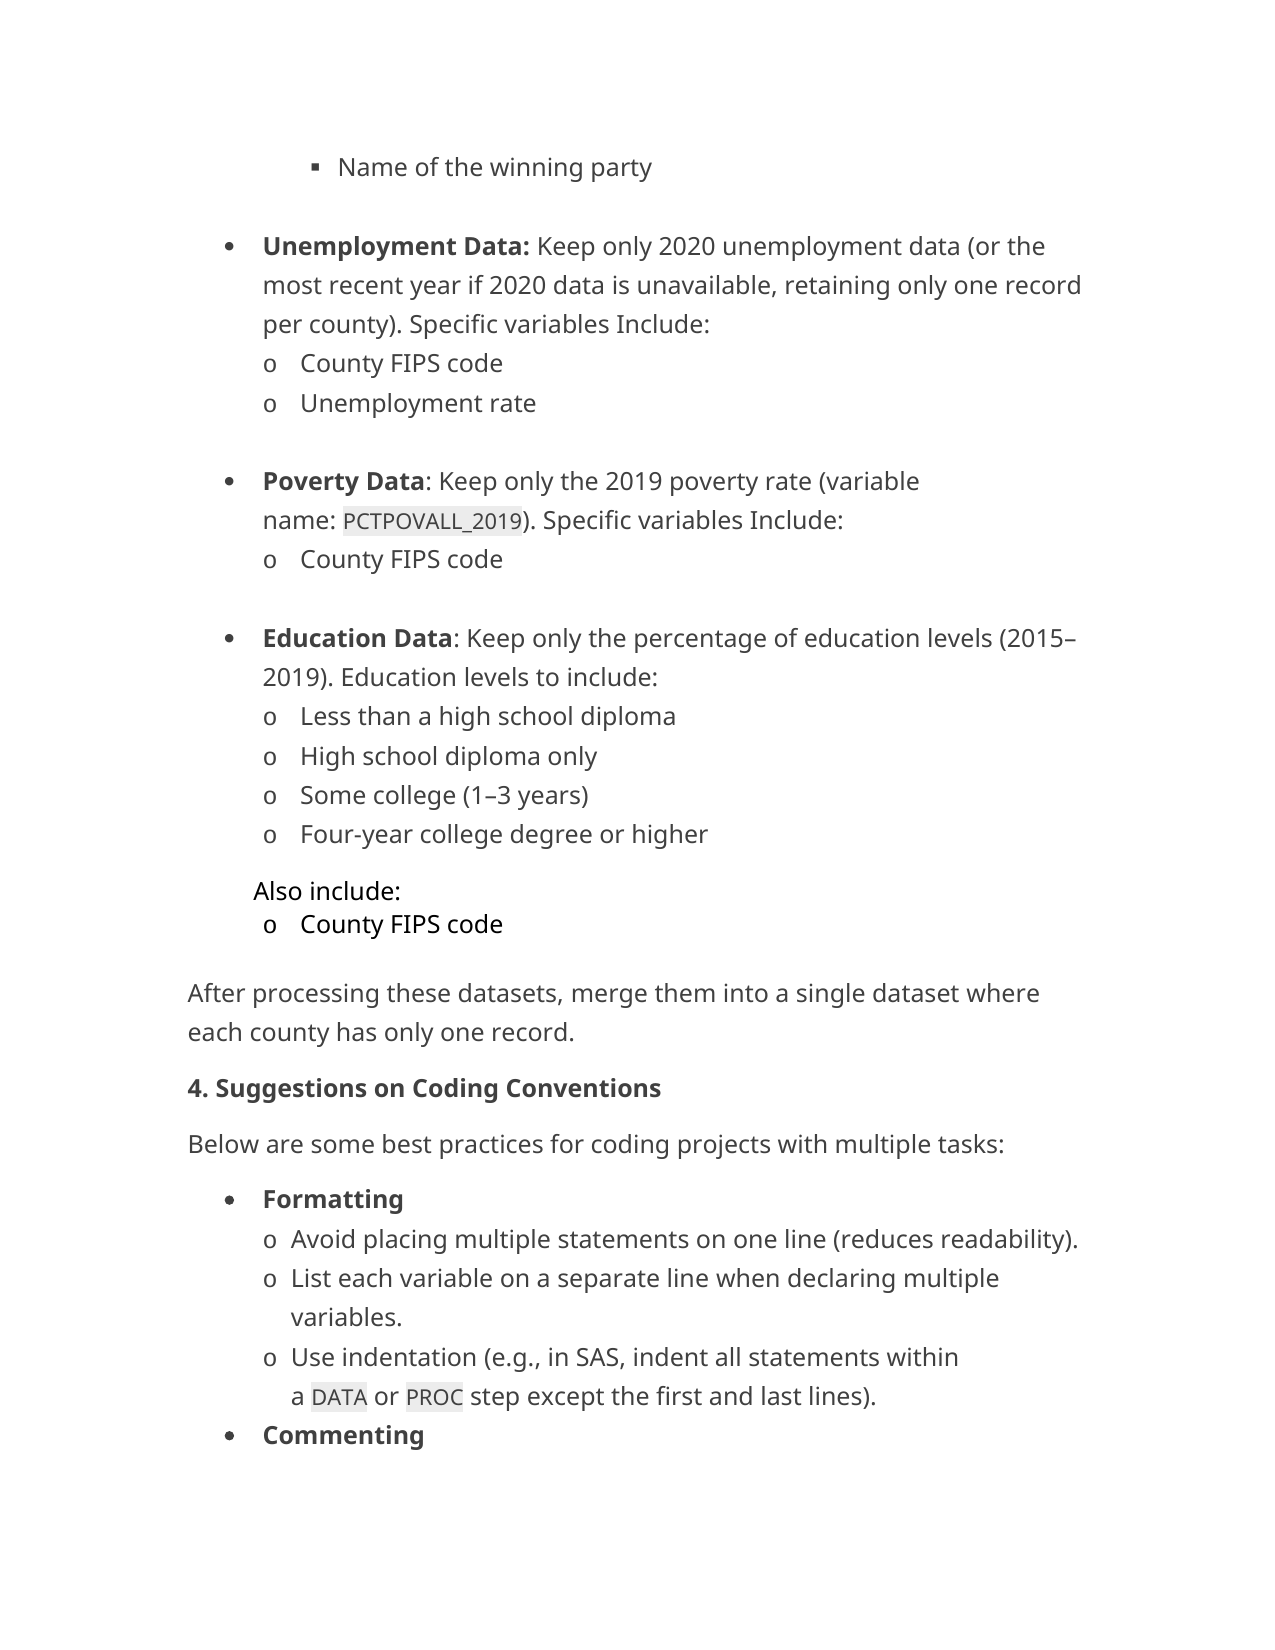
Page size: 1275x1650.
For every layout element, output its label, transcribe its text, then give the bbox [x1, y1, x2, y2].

list County FIPS code [262, 907, 1087, 941]
text Also include: [187, 873, 1087, 907]
list Unemployment Data: Keep only 2020 unemployment data (or the most recent year if 2020 data is unavailable, retaining only one record per county). Specific variables Include: [225, 228, 1087, 341]
list Unemployment rate [262, 385, 1087, 419]
text 4. Suggestions on Coding Conventions [187, 1071, 1087, 1104]
list Some college (1–3 years) [262, 778, 1087, 812]
list Four-year college degree or higher [262, 817, 1087, 851]
list List each variable on a separate line when declaring multiple variables. [262, 1261, 1087, 1334]
list Formatting [225, 1182, 1087, 1216]
text After processing these datasets, merge them into a single dataset where each county has only one record. [187, 976, 1087, 1049]
list County FIPS code [262, 542, 1087, 576]
list Education Data: Keep only the percentage of education levels (2015–2019). Education levels to include: [225, 621, 1087, 694]
text Below are some best practices for coding projects with multiple tasks: [187, 1126, 1087, 1160]
list Commenting [225, 1418, 1087, 1452]
list County FIPS code [262, 346, 1087, 380]
list Avoid placing multiple statements on one line (reduces readability). [262, 1221, 1087, 1256]
list Poverty Data: Keep only the 2019 poverty rate (variable name: PCTPOVALL_2019). Specific variables Include: [225, 464, 1087, 537]
list Name of the winning party [300, 150, 1087, 184]
list Use indentation (e.g., in SAS, indent all statements within a DATA or PROC step except the first and last lines). [262, 1339, 1087, 1413]
list Less than a high school diploma [262, 699, 1087, 733]
list High school diploma only [262, 738, 1087, 773]
